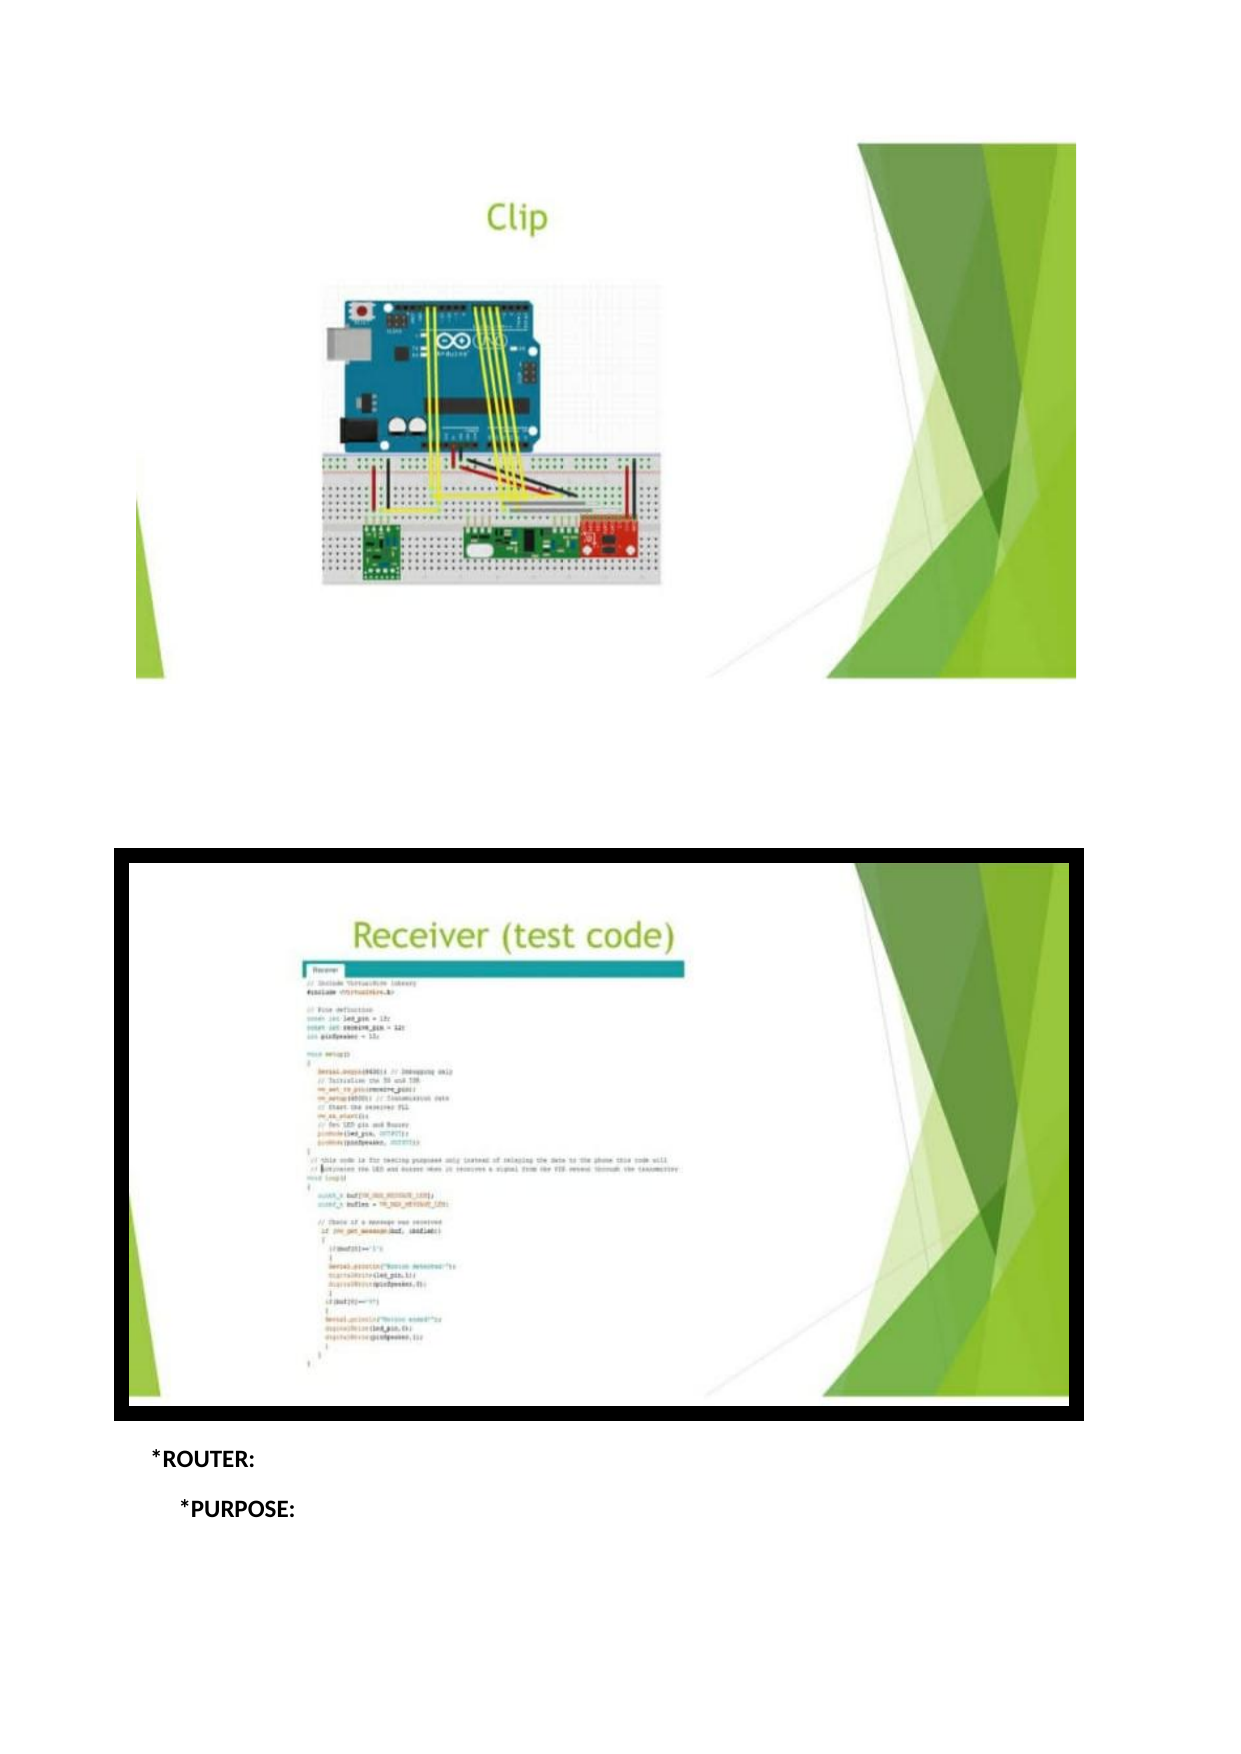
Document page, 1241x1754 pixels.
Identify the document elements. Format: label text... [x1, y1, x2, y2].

picture [136, 102, 1077, 684]
picture [129, 863, 1069, 1406]
text *PURPOSE: [150, 1493, 1090, 1524]
